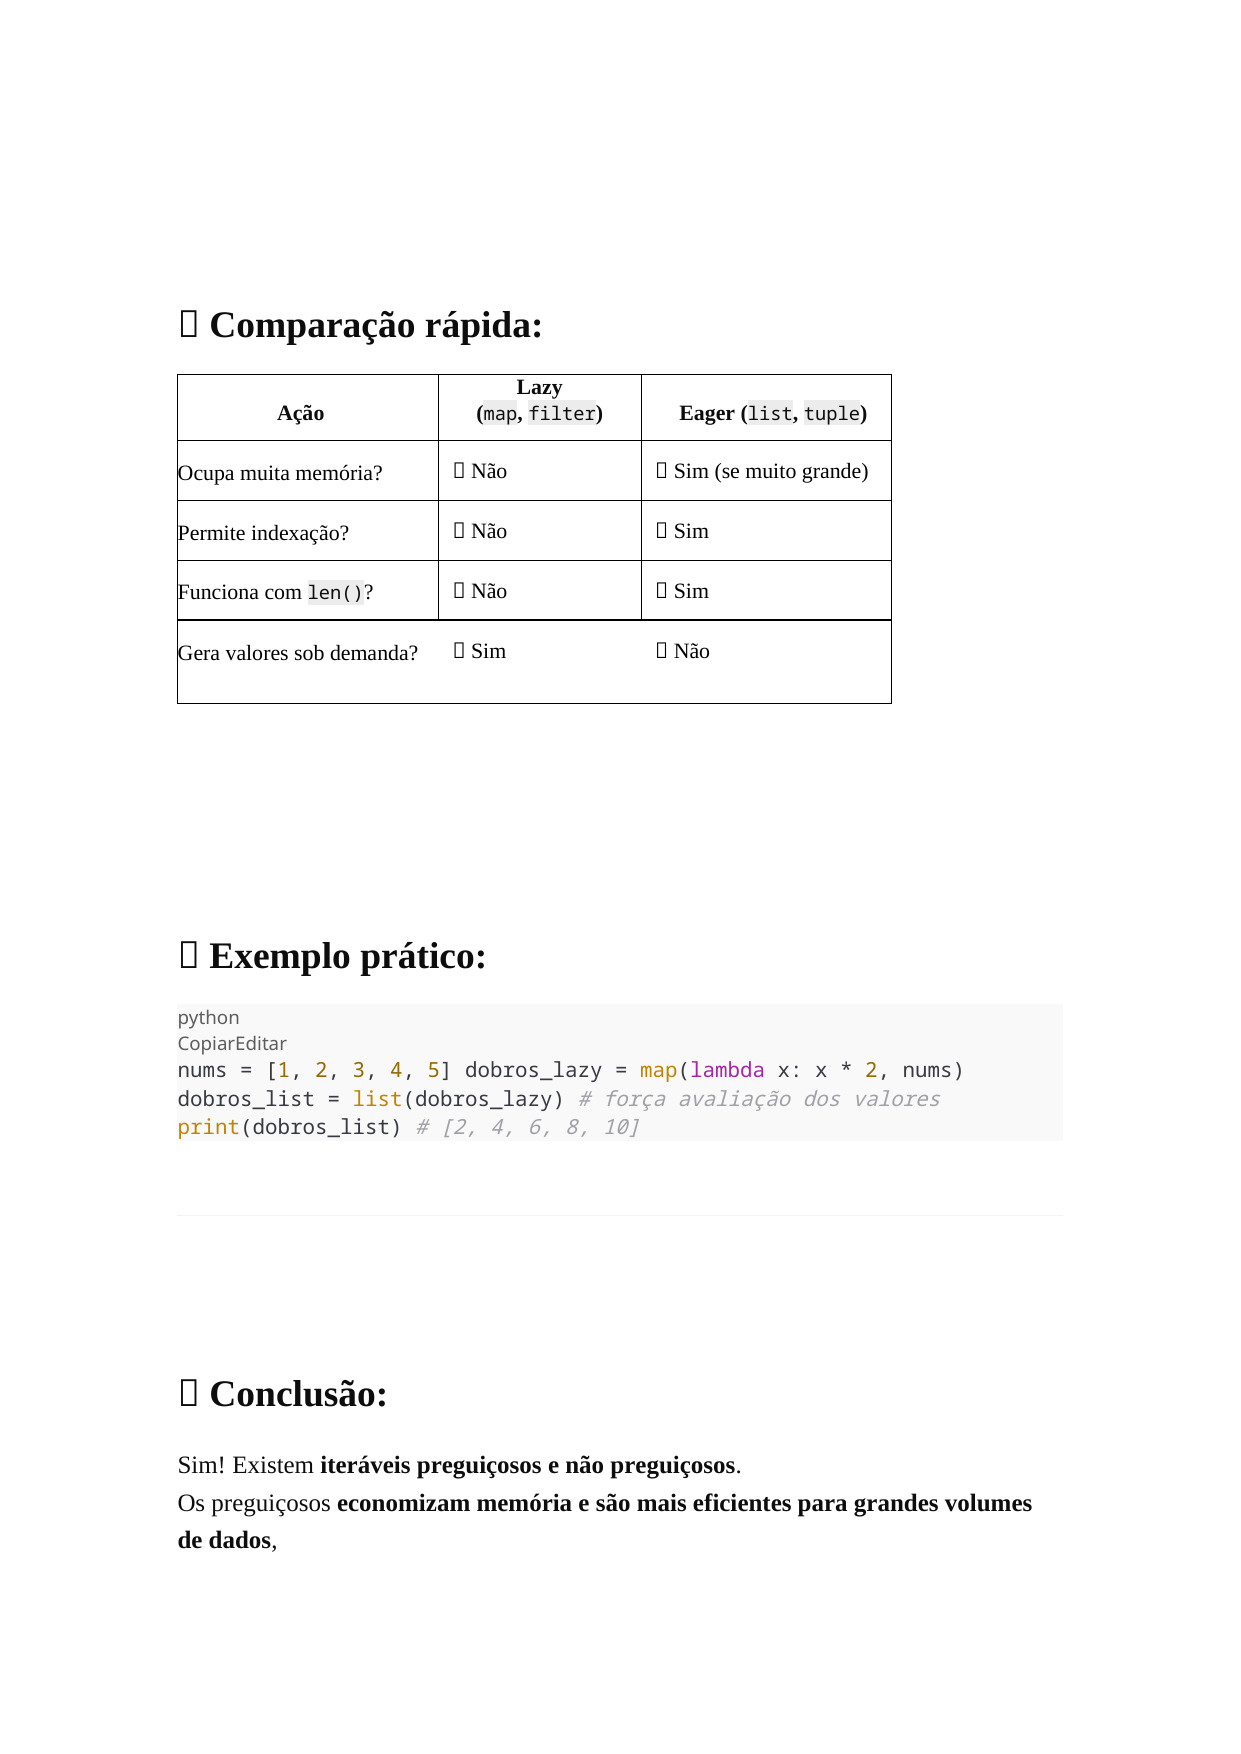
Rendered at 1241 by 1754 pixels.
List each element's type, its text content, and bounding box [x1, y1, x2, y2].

table_cell Ocupa muita memória? [178, 441, 438, 499]
text nums = [1, 2, 3, 4, 5] dobros_lazy = map(lambda x: x * 2, nums) dobros_list = list(dobros_lazy) # força avaliação dos valores print(dobros_list) # [2, 4, 6, 8, 10] [177, 1055, 1063, 1141]
table_cell ✅ Sim [642, 501, 891, 559]
text CopiarEditar [177, 1030, 1063, 1055]
text 🎯 Conclusão: [177, 1366, 1063, 1417]
text python [177, 1004, 1063, 1030]
table_cell ✅ Sim [642, 561, 891, 619]
table_cell ❌ Não [439, 441, 641, 499]
table_header Ação [178, 375, 438, 440]
table_cell Permite indexação? [178, 501, 438, 559]
table_cell Gera valores sob demanda? [178, 621, 438, 702]
table_cell ✅ Sim [438, 621, 641, 702]
text 🧪 Exemplo prático: [177, 928, 1063, 979]
table_header Eager (list, tuple) [642, 375, 891, 440]
text 🧠 Comparação rápida: [177, 298, 1063, 349]
table_header Lazy (map, filter) [439, 375, 641, 440]
table_cell ❌ Não [641, 621, 891, 702]
table_cell Funciona com len()? [178, 561, 438, 619]
table_cell ✅ Sim (se muito grande) [642, 441, 891, 499]
table_cell ❌ Não [439, 501, 641, 559]
table_cell ❌ Não [439, 561, 641, 619]
